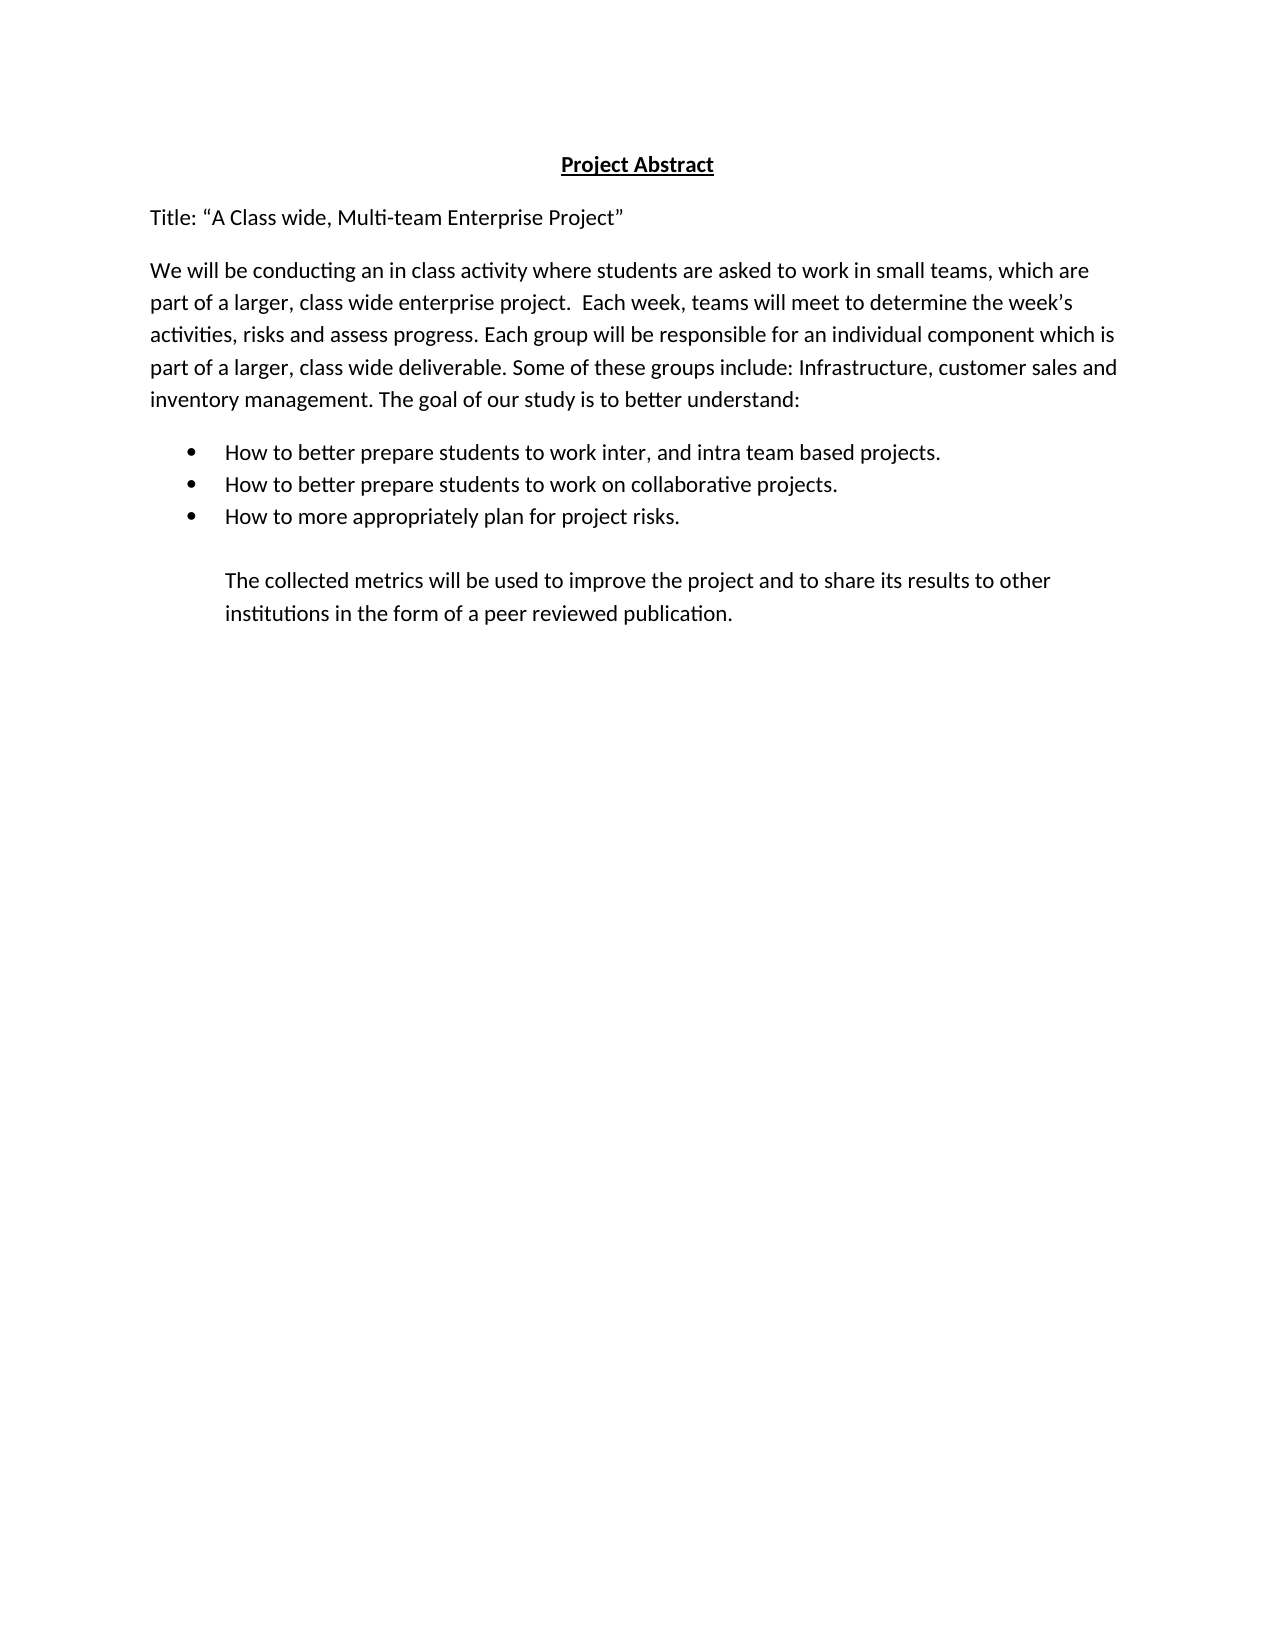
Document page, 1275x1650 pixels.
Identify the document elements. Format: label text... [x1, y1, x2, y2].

text We will be conducting an in class activity where students are asked to work in small teams, which are part of a larger, class wide enterprise project. Each week, teams will meet to determine the week’s activities, risks and assess progress. Each group will be responsible for an individual component which is part of a larger, class wide deliverable. Some of these groups include: Infrastructure, customer sales and inventory management. The goal of our study is to better understand: [150, 256, 1125, 413]
list How to better prepare students to work on collaborative projects. [187, 470, 1125, 498]
text Project Abstract [150, 150, 1125, 178]
list The collected metrics will be used to improve the project and to share its results to other institutions in the form of a peer reviewed publication. [225, 567, 1125, 627]
text Title: “A Class wide, Multi-team Enterprise Project” [150, 203, 1125, 231]
list How to better prepare students to work inter, and intra team based projects. [187, 438, 1125, 466]
list How to more appropriately plan for project risks. [187, 502, 1125, 530]
